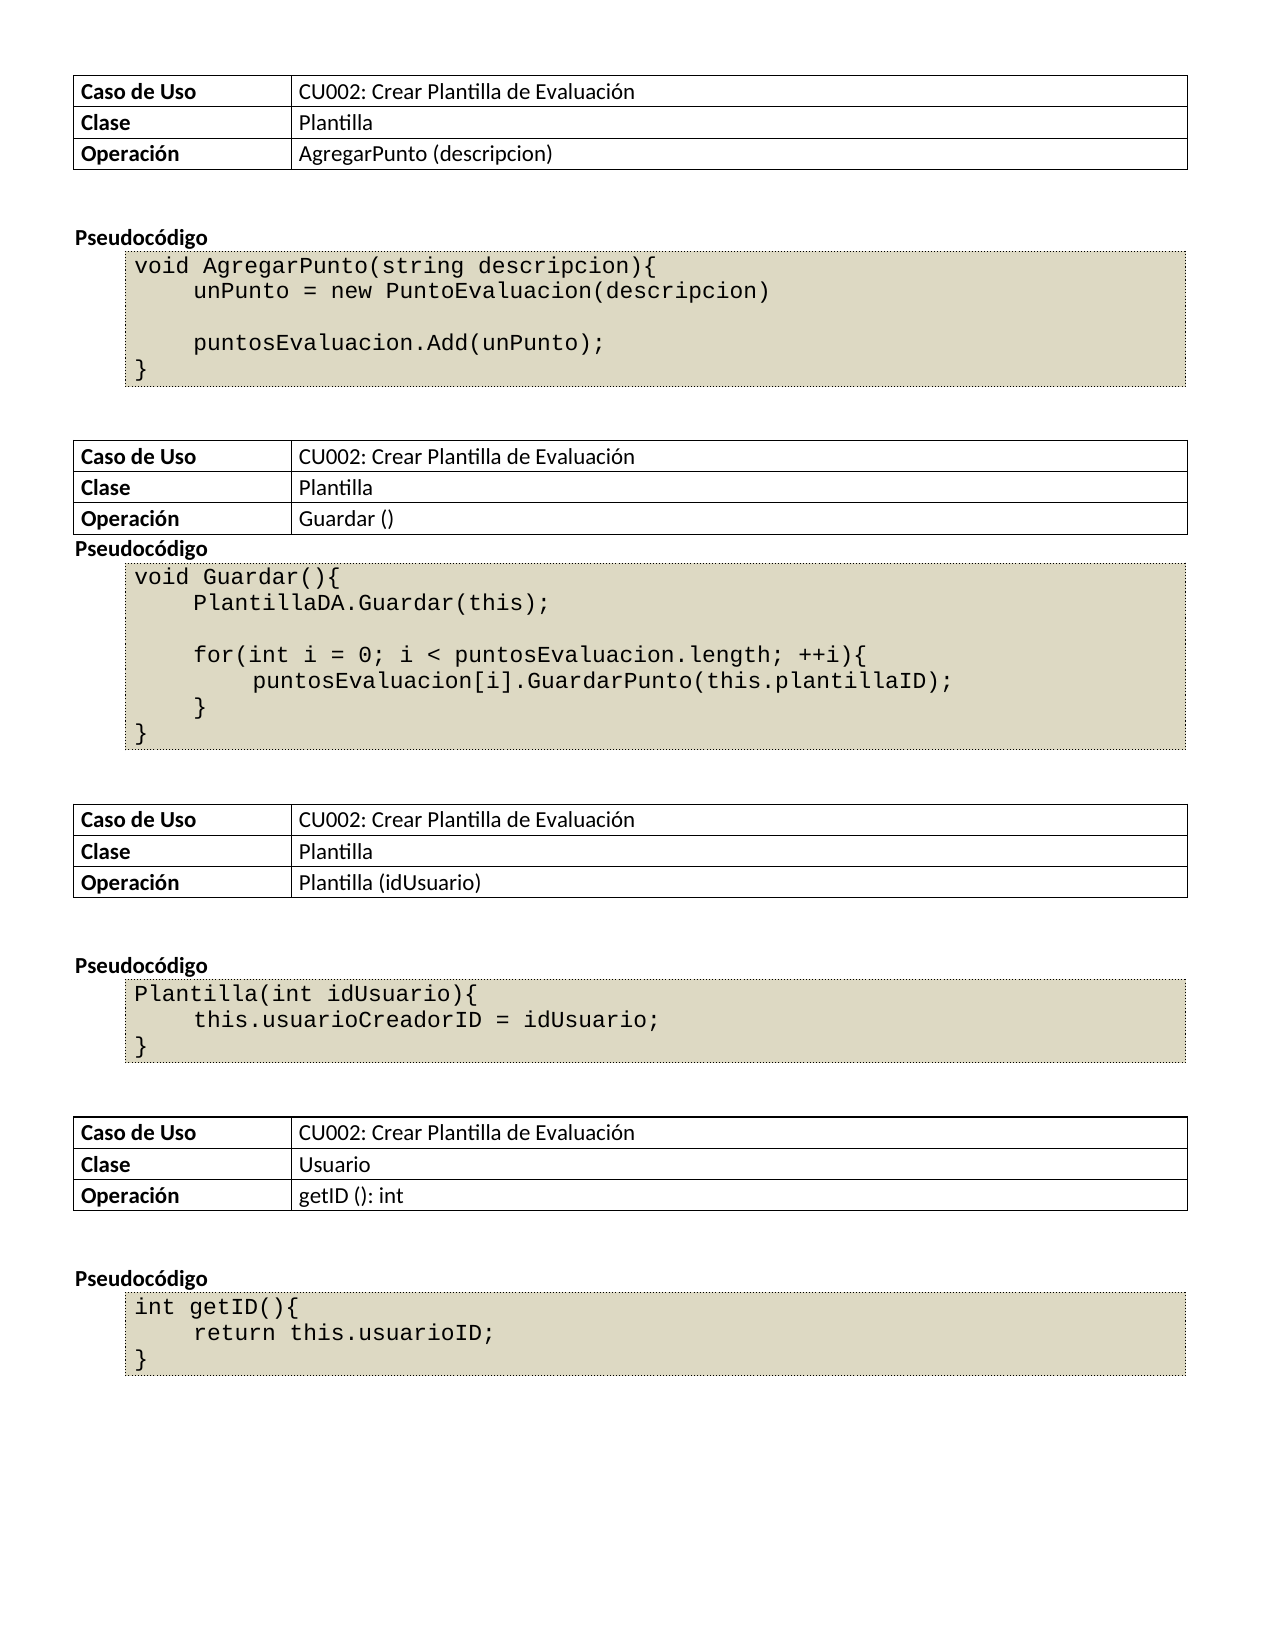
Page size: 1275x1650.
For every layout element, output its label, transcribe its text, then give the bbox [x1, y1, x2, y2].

table_cell Operación [74, 867, 291, 897]
table_cell Clase [74, 472, 291, 502]
table_cell Plantilla [292, 107, 1187, 137]
text void AgregarPunto(string descripcion){ [125, 251, 1186, 277]
table_cell Operación [74, 503, 291, 533]
text puntosEvaluacion.Add(unPunto); [125, 329, 1186, 354]
text } [125, 692, 1186, 718]
table_cell AgregarPunto (descripcion) [292, 139, 1187, 169]
text unPunto = new PuntoEvaluacion(descripcion) [125, 277, 1186, 303]
table_cell Plantilla [292, 472, 1187, 502]
text Pseudocódigo [75, 534, 1200, 563]
table_cell Usuario [292, 1149, 1187, 1179]
text Pseudocódigo [75, 1264, 1200, 1292]
table_header Caso de Uso [74, 1118, 291, 1148]
text void Guardar(){ [125, 563, 1186, 588]
text this.usuarioCreadorID = idUsuario; [125, 1005, 1186, 1031]
text for(int i = 0; i < puntosEvaluacion.length; ++i){ [125, 640, 1186, 666]
text Pseudocódigo [75, 951, 1200, 979]
table_cell Plantilla [292, 836, 1187, 866]
table_header CU002: Crear Plantilla de Evaluación [292, 805, 1187, 835]
table_header Caso de Uso [74, 805, 291, 835]
table_header Caso de Uso [74, 76, 291, 106]
text return this.usuarioID; [125, 1318, 1186, 1344]
text } [125, 718, 1186, 750]
table_cell getID (): int [292, 1180, 1187, 1210]
text } [125, 1031, 1186, 1063]
table_header Caso de Uso [74, 441, 291, 471]
table_header CU002: Crear Plantilla de Evaluación [292, 1118, 1187, 1148]
text Plantilla(int idUsuario){ [125, 979, 1186, 1005]
table_cell Clase [74, 836, 291, 866]
table_header CU002: Crear Plantilla de Evaluación [292, 441, 1187, 471]
text PlantillaDA.Guardar(this); [125, 588, 1186, 614]
text int getID(){ [125, 1292, 1186, 1318]
table_header CU002: Crear Plantilla de Evaluación [292, 76, 1187, 106]
table_cell Plantilla (idUsuario) [292, 867, 1187, 897]
table_cell Clase [74, 107, 291, 137]
text Pseudocódigo [75, 223, 1200, 251]
table_cell Operación [74, 139, 291, 169]
table_cell Guardar () [292, 503, 1187, 533]
table_cell Clase [74, 1149, 291, 1179]
text } [125, 1344, 1186, 1376]
table_cell Operación [74, 1180, 291, 1210]
text puntosEvaluacion[i].GuardarPunto(this.plantillaID); [125, 666, 1186, 692]
text } [125, 354, 1186, 387]
